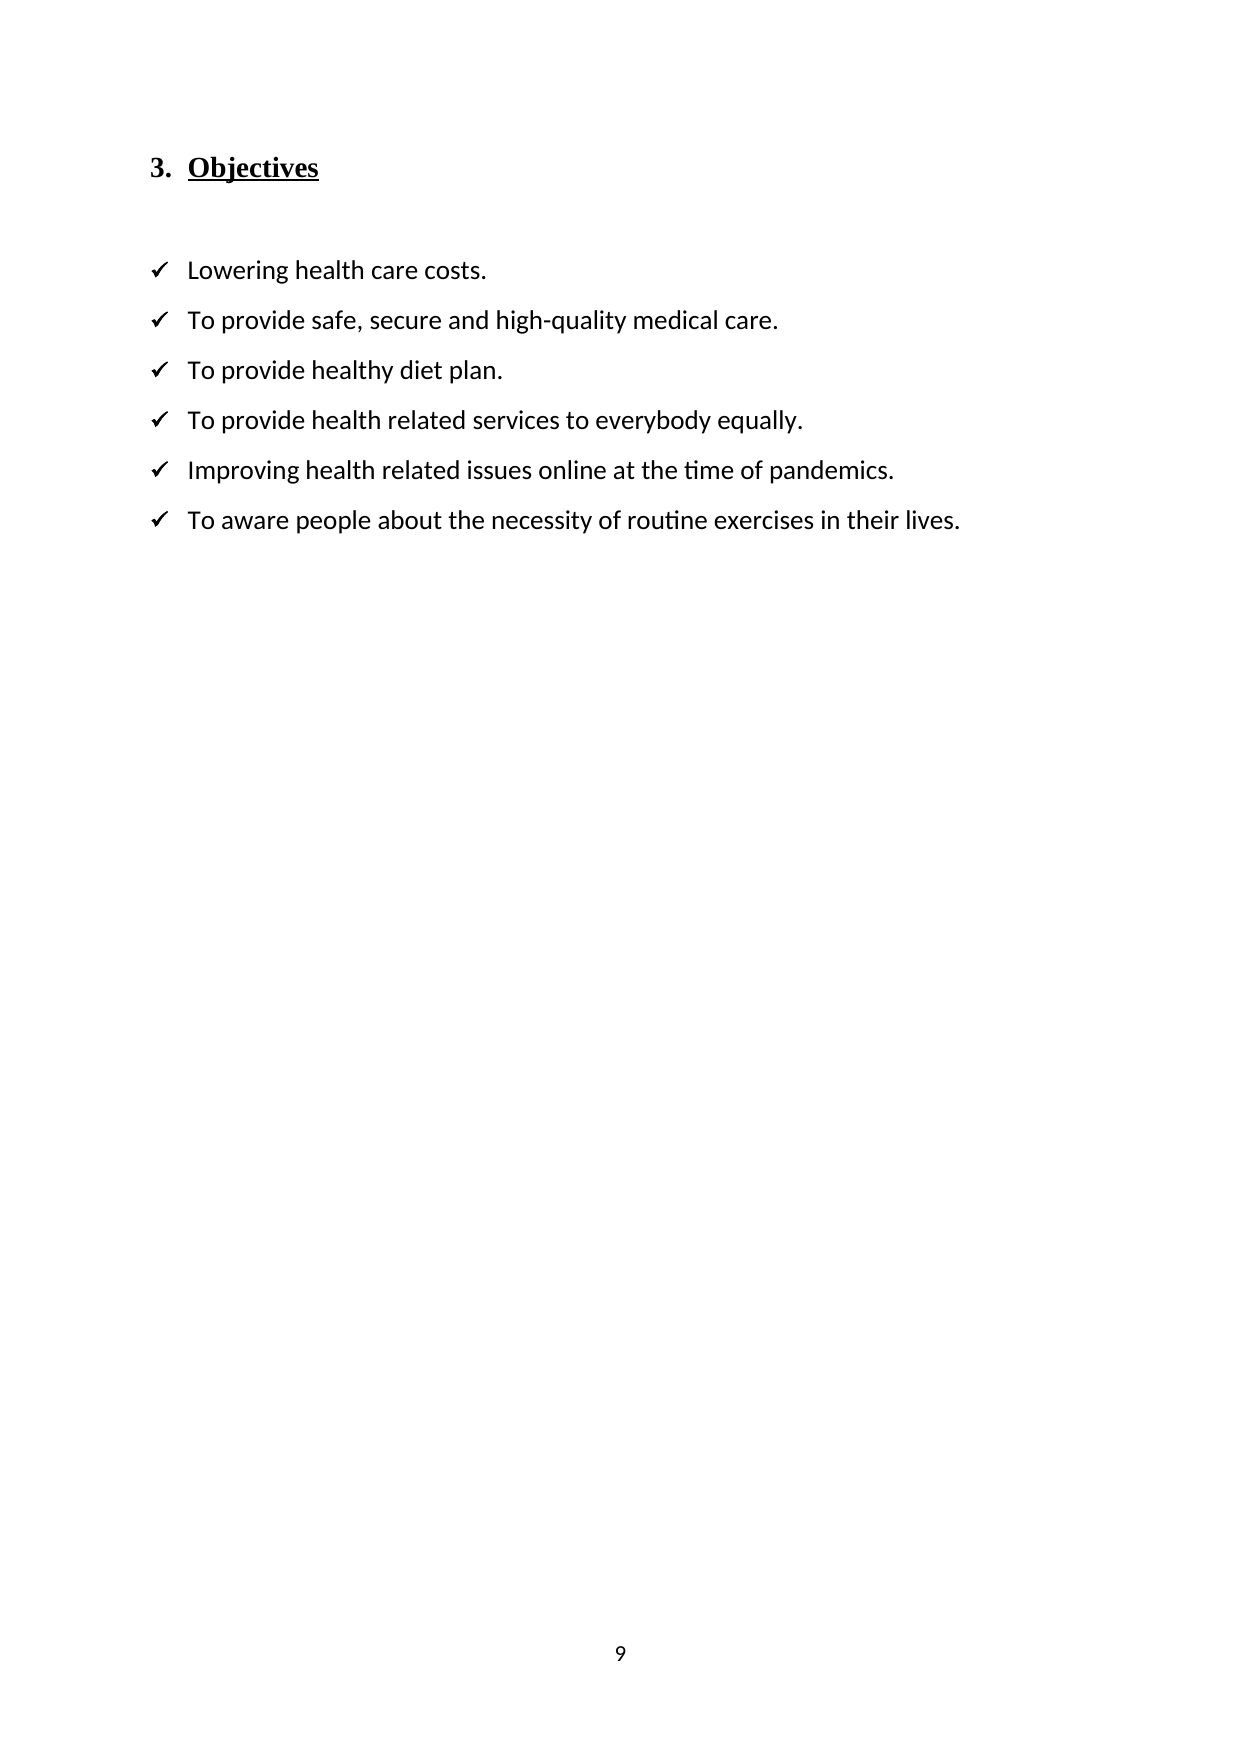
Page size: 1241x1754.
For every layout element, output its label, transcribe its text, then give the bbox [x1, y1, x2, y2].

list To provide safe, secure and high-quality medical care. [150, 303, 1090, 336]
list To provide health related services to everybody equally. [150, 403, 1090, 436]
list To aware people about the necessity of routine exercises in their lives. [150, 503, 1090, 536]
list Lowering health care costs. [150, 253, 1090, 286]
list Objectives [150, 150, 1090, 183]
list Improving health related issues online at the time of pandemics. [150, 453, 1090, 486]
list To provide healthy diet plan. [150, 353, 1090, 386]
